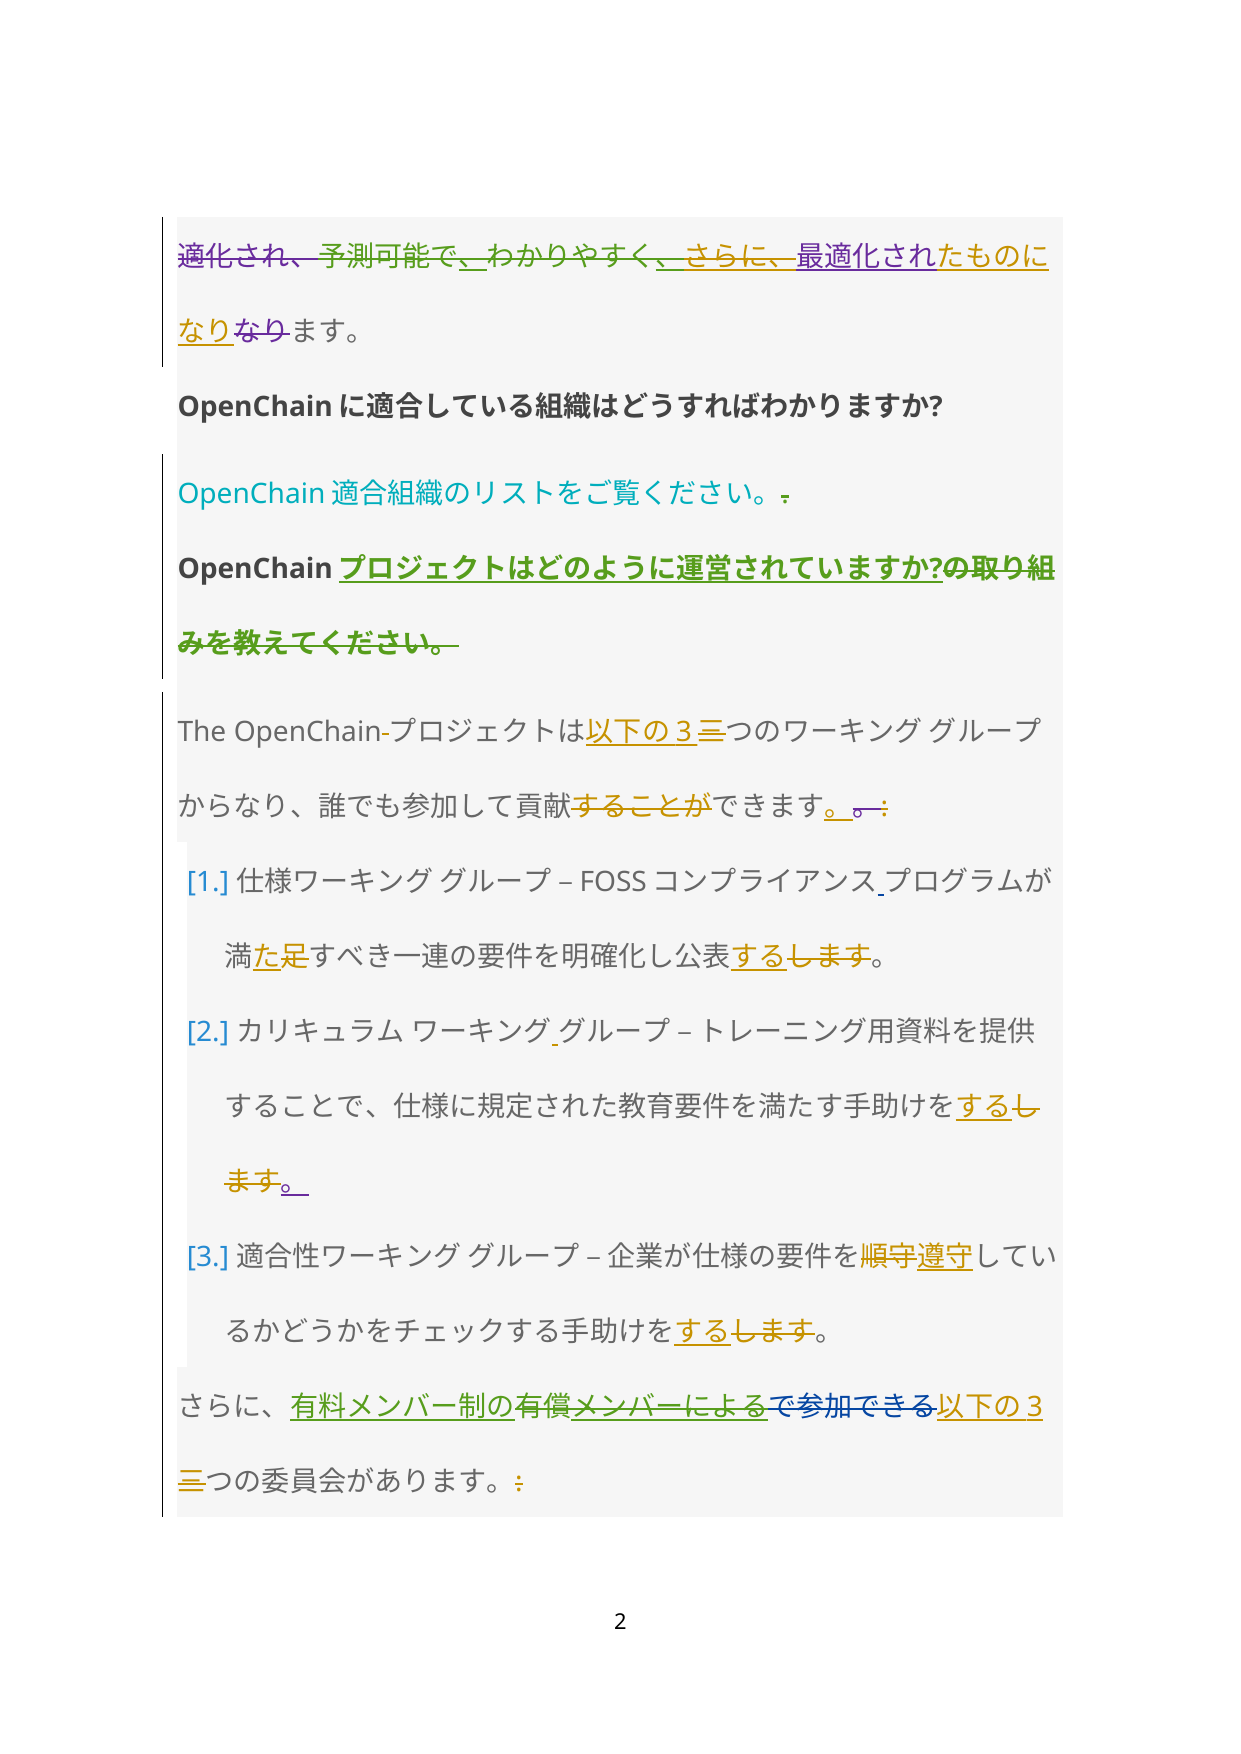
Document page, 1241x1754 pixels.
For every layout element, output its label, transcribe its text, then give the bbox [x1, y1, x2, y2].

text The OpenChainプロジェクトはつのワーキング グループからなり、誰でも参加して貢献できます [177, 692, 1063, 842]
text OpenChain [177, 529, 1063, 679]
text さらに、つの委員会があります。 [177, 1367, 1063, 1517]
list カリキュラム ワーキンググループ – トレーニング用資料を提供することで、仕様に規定された教育要件を満たす手助けを [187, 992, 1063, 1217]
list 仕様ワーキング グループ – FOSSコンプライアンスプログラムが満すべき一連の要件を明確化し公表。 [187, 842, 1063, 992]
text OpenChain適合組織のリストをご覧ください。 [177, 454, 1063, 529]
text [177, 217, 1063, 367]
text OpenChainに適合している組織はどうすればわかりますか? [177, 367, 1063, 442]
list 適合性ワーキング グループ – 企業が仕様の要件をしているかどうかをチェックする手助けを。 [187, 1217, 1063, 1367]
